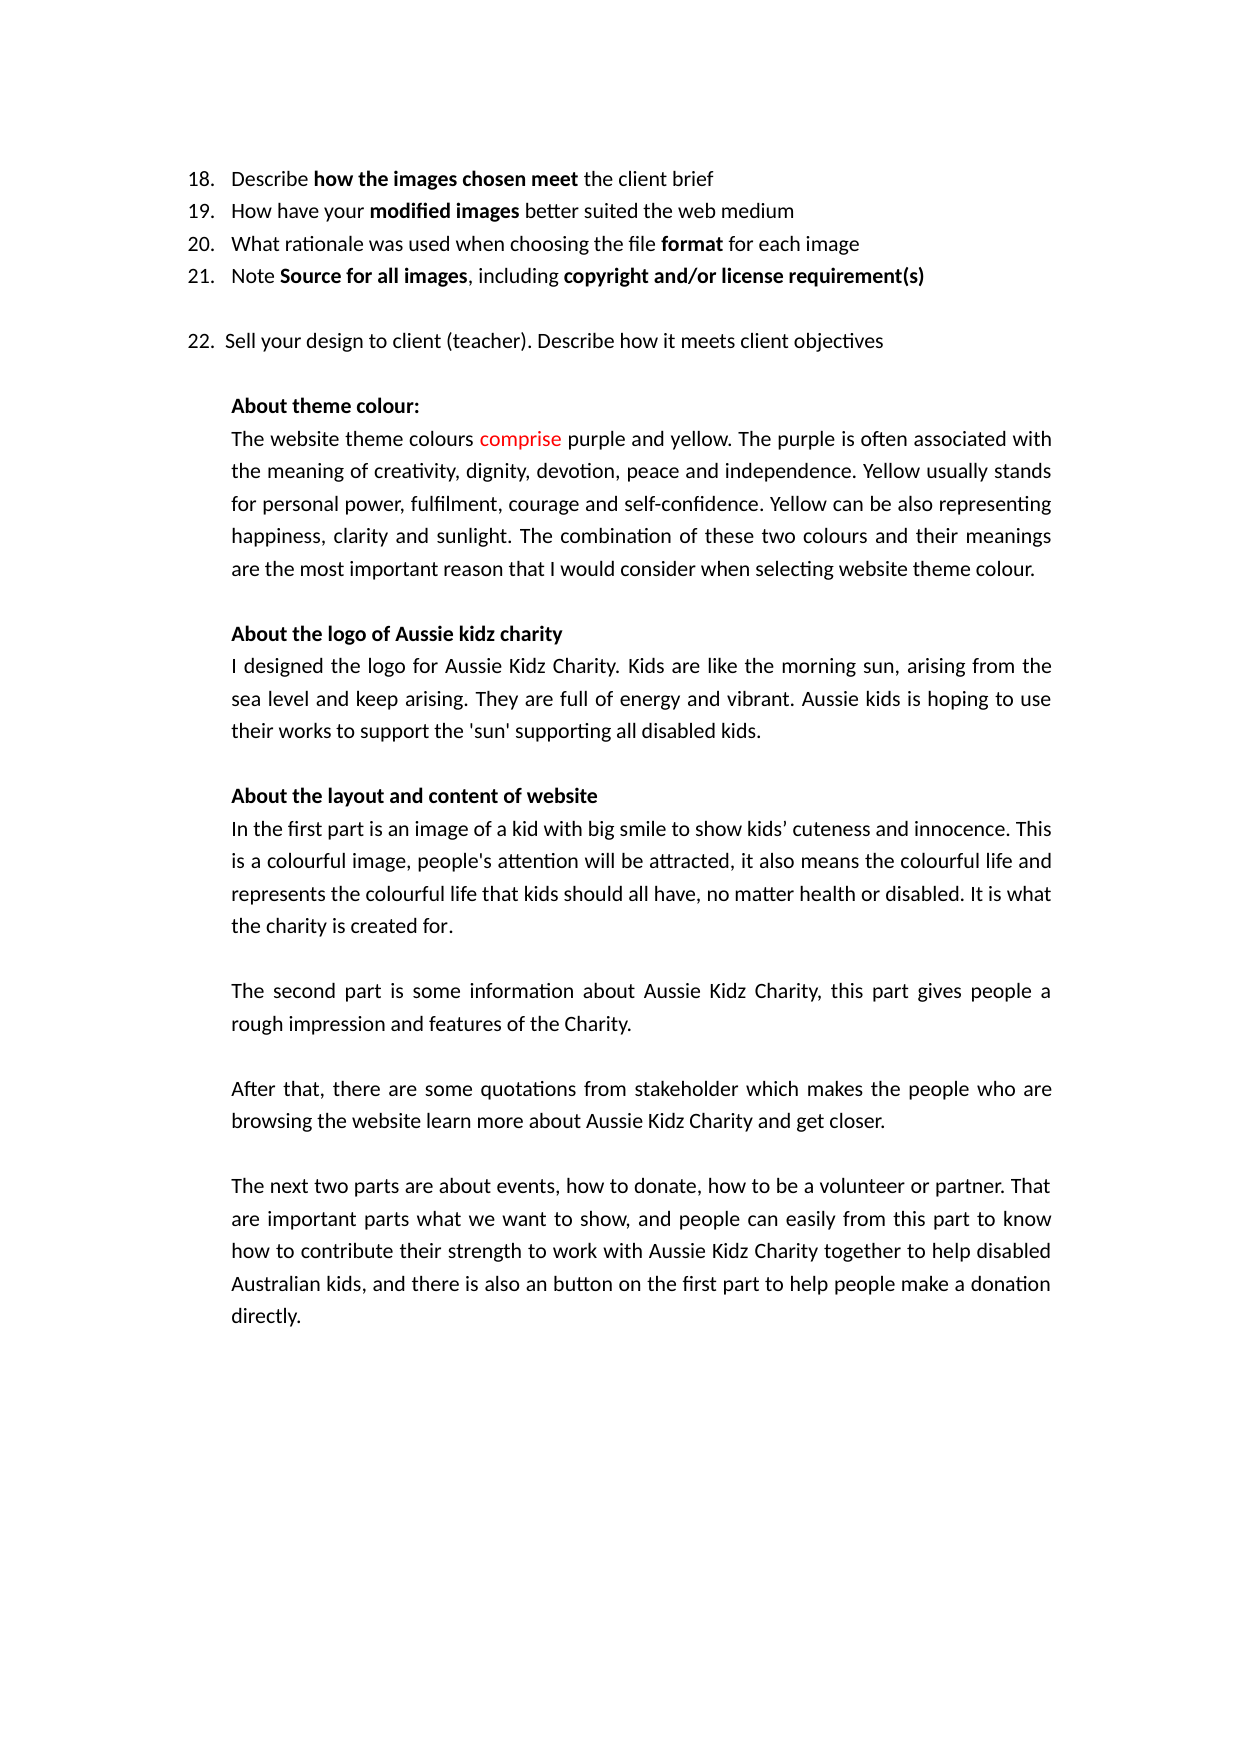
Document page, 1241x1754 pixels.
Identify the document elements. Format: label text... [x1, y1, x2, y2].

list Sell your design to client (teacher). Describe how it meets client objectives [187, 324, 1053, 357]
text 20. What rationale was used when choosing the file format for each image [187, 227, 1053, 259]
list About theme colour: [231, 389, 1053, 422]
list The next two parts are about events, how to donate, how to be a volunteer or partner. That are important parts what we want to show, and people can easily from this part to know how to contribute their strength to work with Aussie Kidz Charity together to help disabled Australian kids, and there is also an button on the first part to help people make a donation directly. [231, 1169, 1053, 1332]
list I designed the logo for Aussie Kidz Charity. Kids are like the morning sun, arising from the sea level and keep arising. They are full of energy and vibrant. Aussie kids is hoping to use their works to support the 'sun' supporting all disabled kids. [231, 649, 1053, 747]
list The second part is some information about Aussie Kidz Charity, this part gives people a rough impression and features of the Charity. [231, 974, 1053, 1039]
list The website theme colours comprise purple and yellow. The purple is often associated with the meaning of creativity, dignity, devotion, peace and independence. Yellow usually stands for personal power, fulfilment, courage and self-confidence. Yellow can be also representing happiness, clarity and sunlight. The combination of these two colours and their meanings are the most important reason that I would consider when selecting website theme colour. [231, 422, 1053, 584]
list About the layout and content of website [231, 779, 1053, 812]
list About the logo of Aussie kidz charity [231, 617, 1053, 649]
text 21. Note Source for all images, including copyright and/or license requirement(s) [187, 259, 1053, 292]
list In the first part is an image of a kid with big smile to show kids’ cuteness and innocence. This is a colourful image, people's attention will be attracted, it also means the colourful life and represents the colourful life that kids should all have, no matter health or disabled. It is what the charity is created for. [231, 812, 1053, 942]
text 18. Describe how the images chosen meet the client brief [187, 162, 1053, 194]
text 19. How have your modified images better suited the web medium [187, 194, 1053, 227]
list After that, there are some quotations from stakeholder which makes the people who are browsing the website learn more about Aussie Kidz Charity and get closer. [231, 1072, 1053, 1137]
